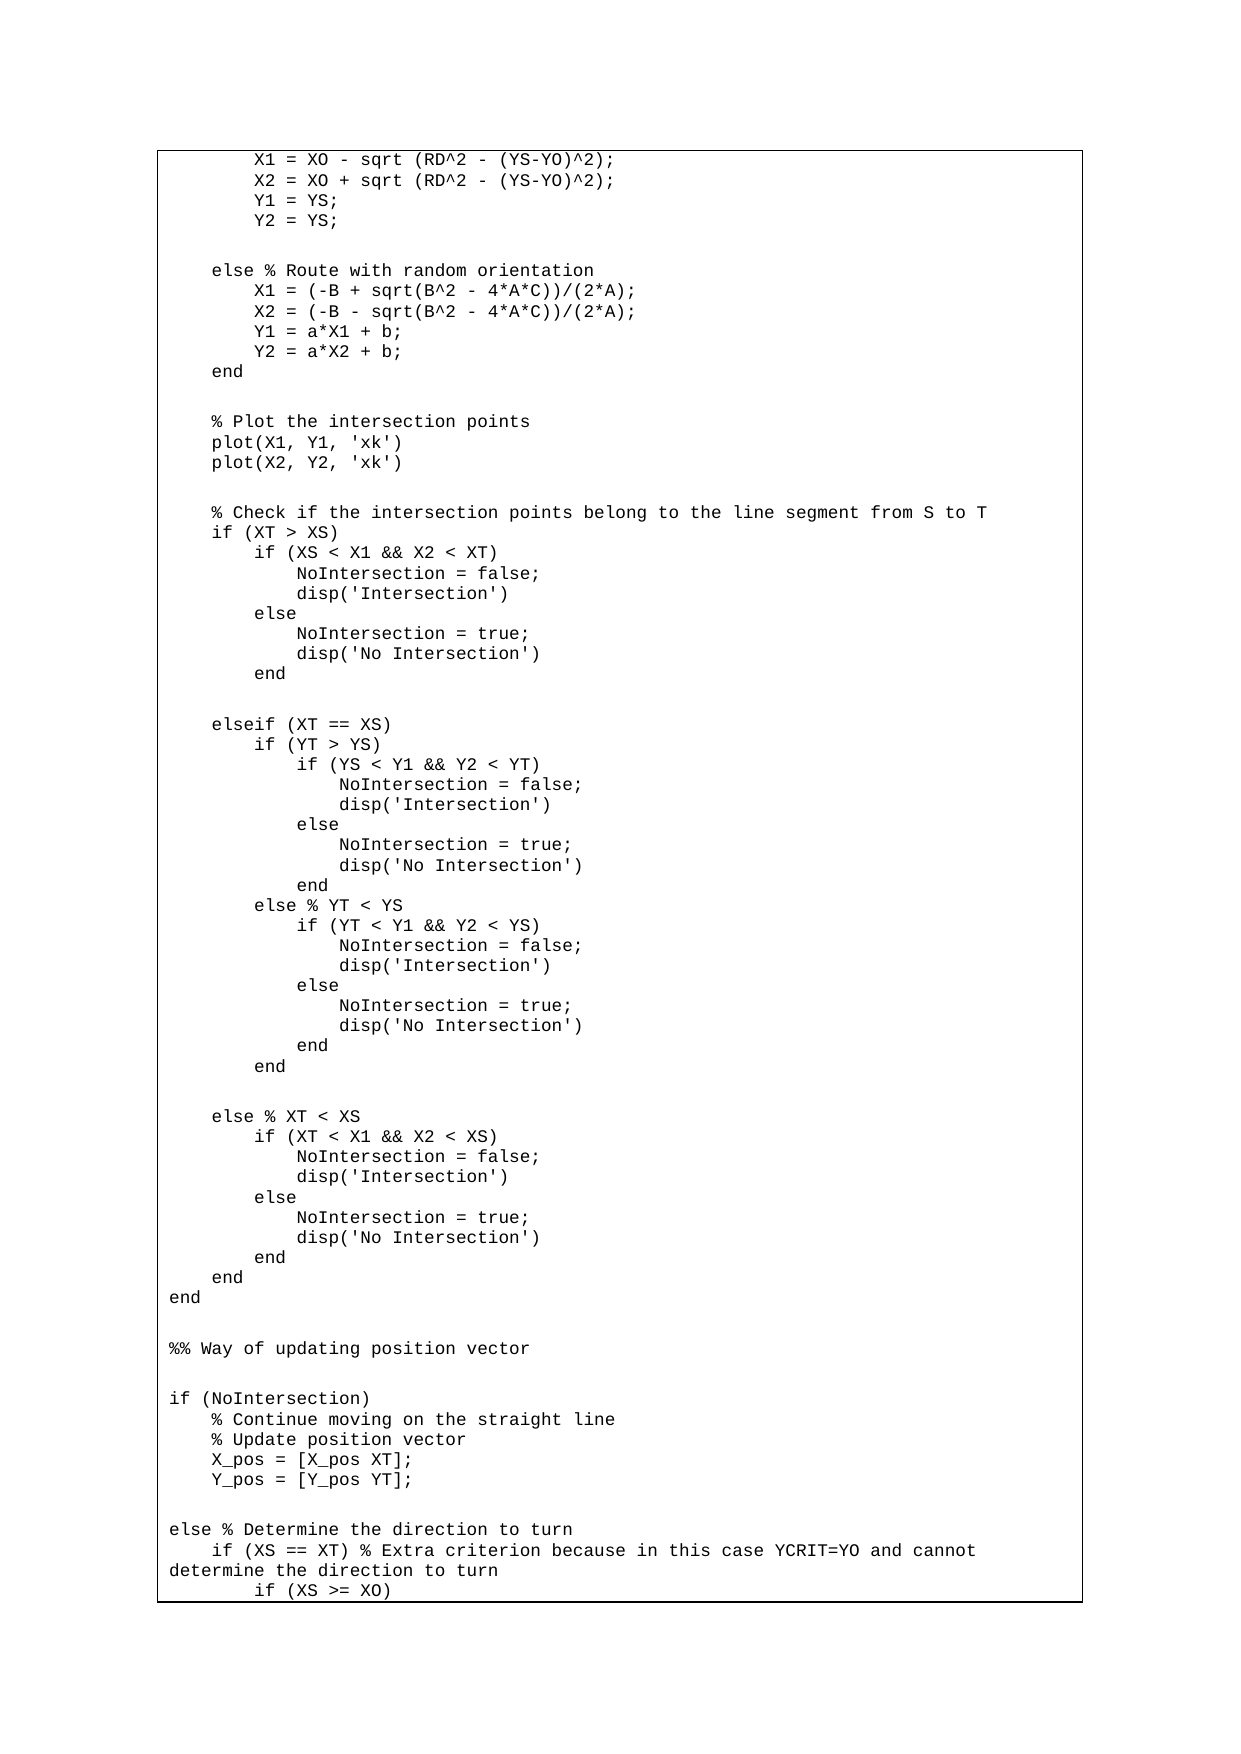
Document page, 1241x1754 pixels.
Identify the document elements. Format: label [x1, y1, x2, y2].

table_cell [158, 151, 1082, 1601]
